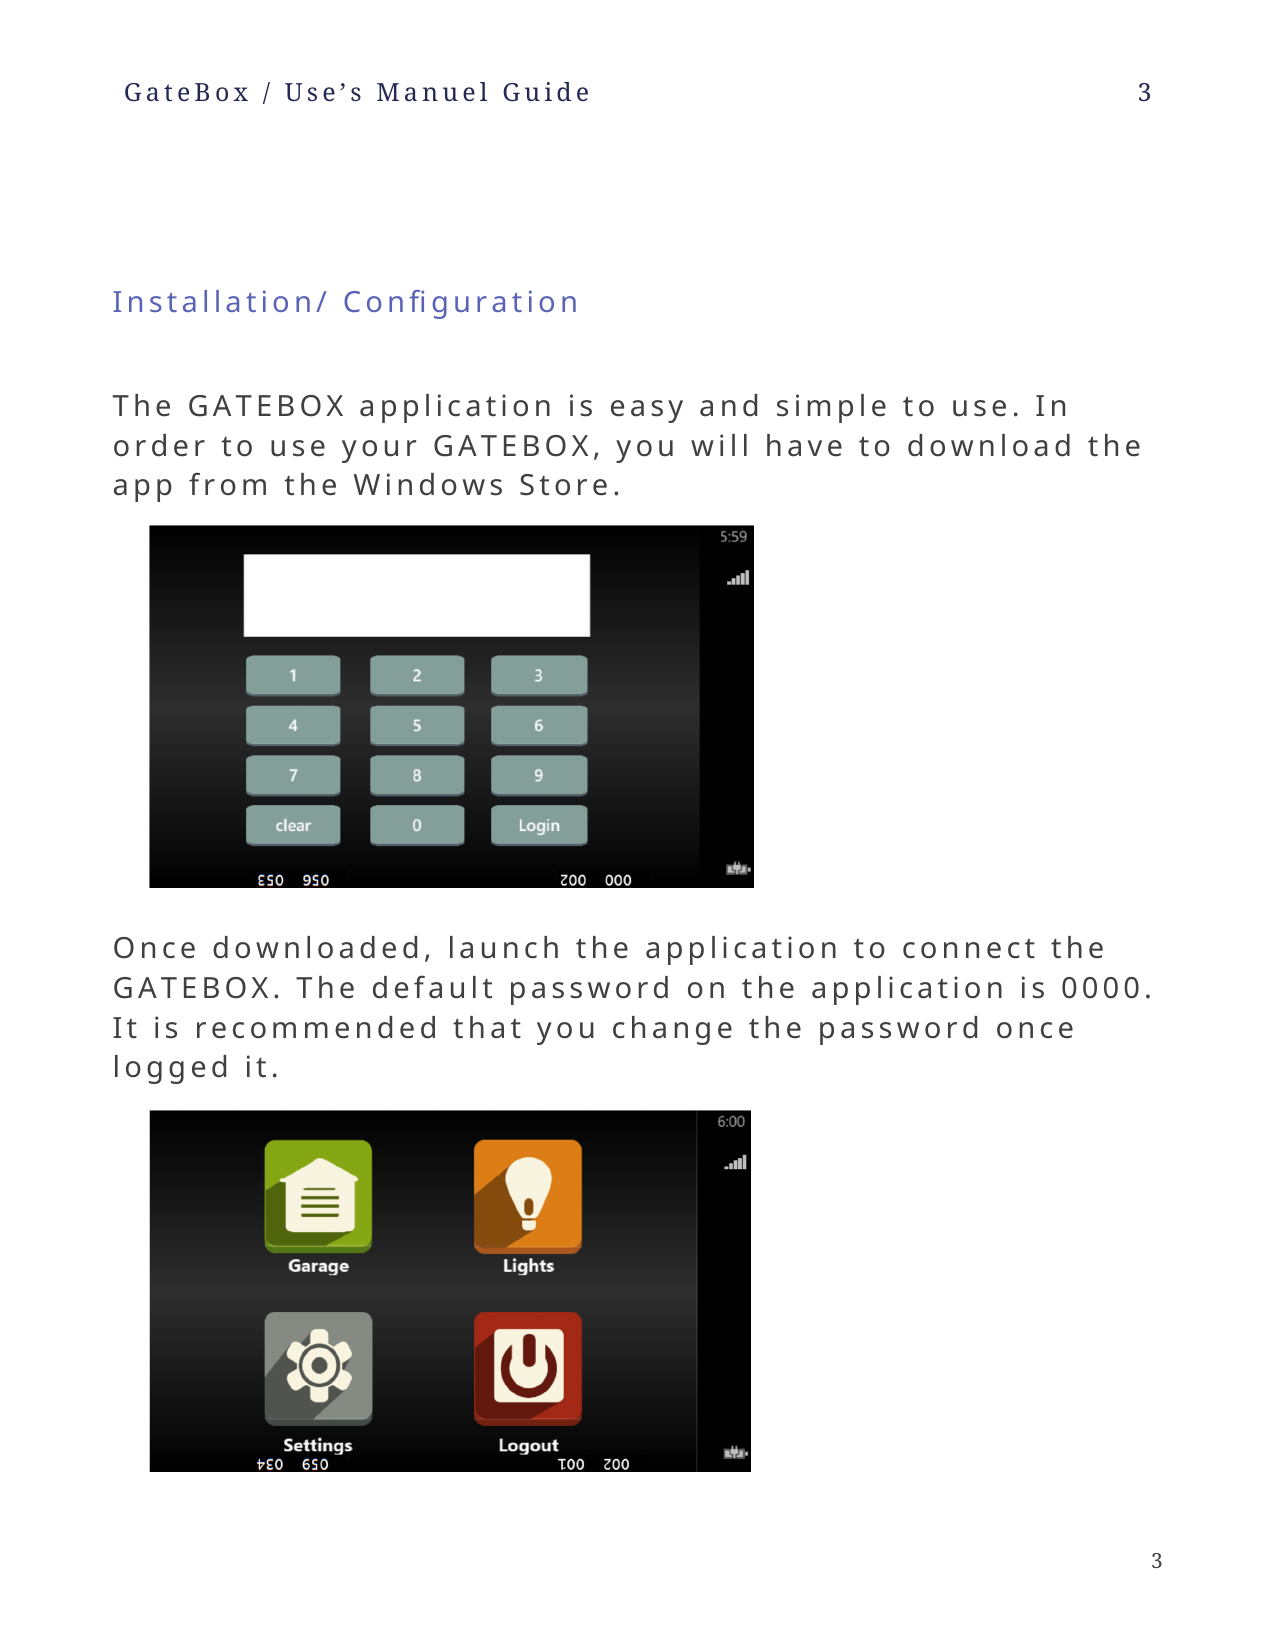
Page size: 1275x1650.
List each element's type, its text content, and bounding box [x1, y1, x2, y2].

picture [150, 526, 753, 888]
picture [150, 1111, 751, 1472]
text The GATEBOX application is easy and simple to use. In order to use your GATEBOX, you will have to download the app from the Windows Store. [112, 385, 1162, 504]
text Once downloaded, launch the application to connect the GATEBOX. The default password on the application is 0000. It is recommended that you change the password once logged it. [112, 928, 1162, 1086]
subtitle Installation/ Configuration [112, 281, 1162, 321]
